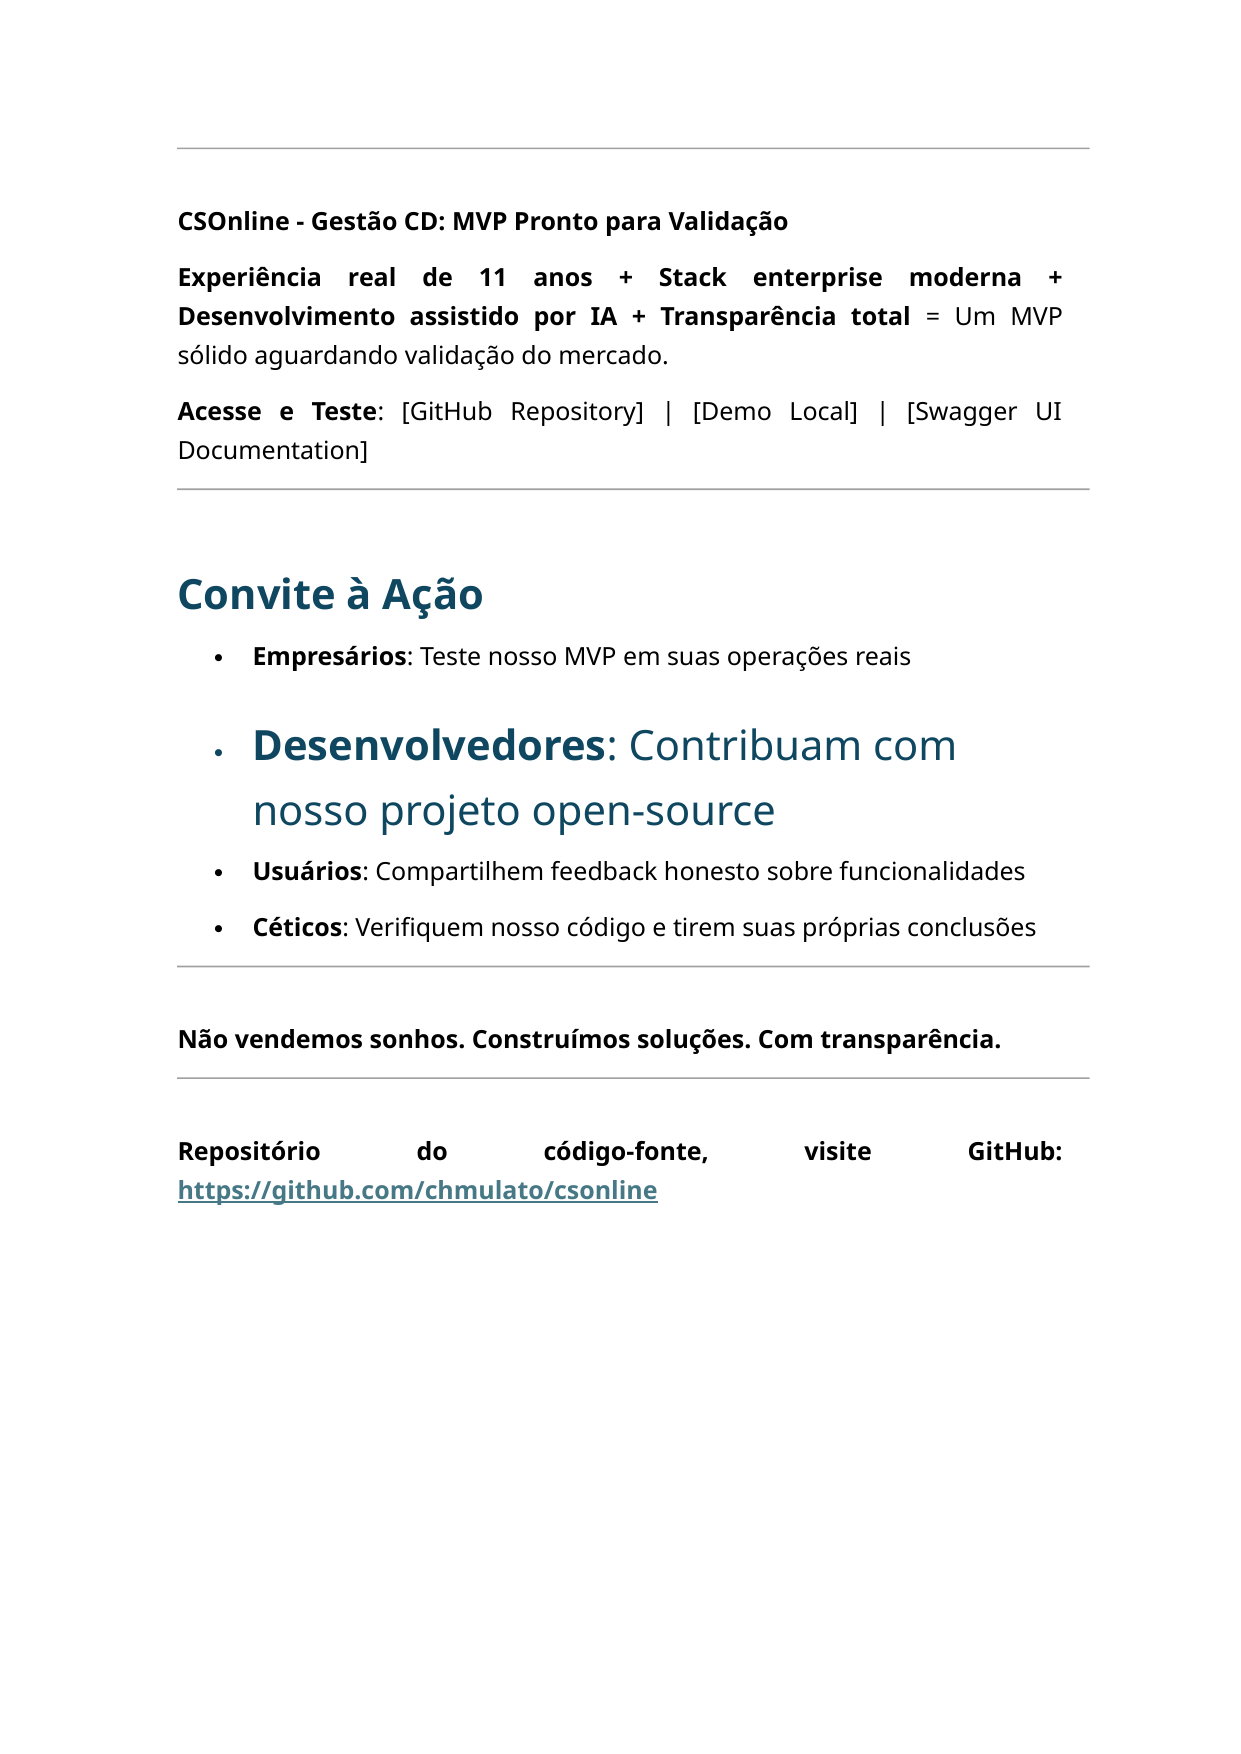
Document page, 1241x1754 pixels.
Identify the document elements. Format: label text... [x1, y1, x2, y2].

list Céticos: Verifiquem nosso código e tirem suas próprias conclusões [215, 910, 1063, 944]
text Experiência real de 11 anos + Stack enterprise moderna + Desenvolvimento assistido por IA + Transparência total = Um MVP sólido aguardando validação do mercado. [177, 259, 1063, 372]
text Acesse e Teste: [GitHub Repository] | [Demo Local] | [Swagger UI Documentation] [177, 393, 1063, 467]
list Empresários: Teste nosso MVP em suas operações reais [215, 639, 1063, 673]
subtitle Convite à Ação [177, 565, 1063, 622]
text Não vendemos sonhos. Construímos soluções. Com transparência. [177, 1022, 1063, 1056]
text Repositório do código-fonte, visite GitHub: https://github.com/chmulato/csonline [177, 1133, 1063, 1206]
list Usuários: Compartilhem feedback honesto sobre funcionalidades [215, 854, 1063, 888]
text CSOnline - Gestão CD: MVP Pronto para Validação [177, 203, 1063, 237]
subtitle Desenvolvedores: Contribuam com nosso projeto open-source [215, 715, 1063, 837]
